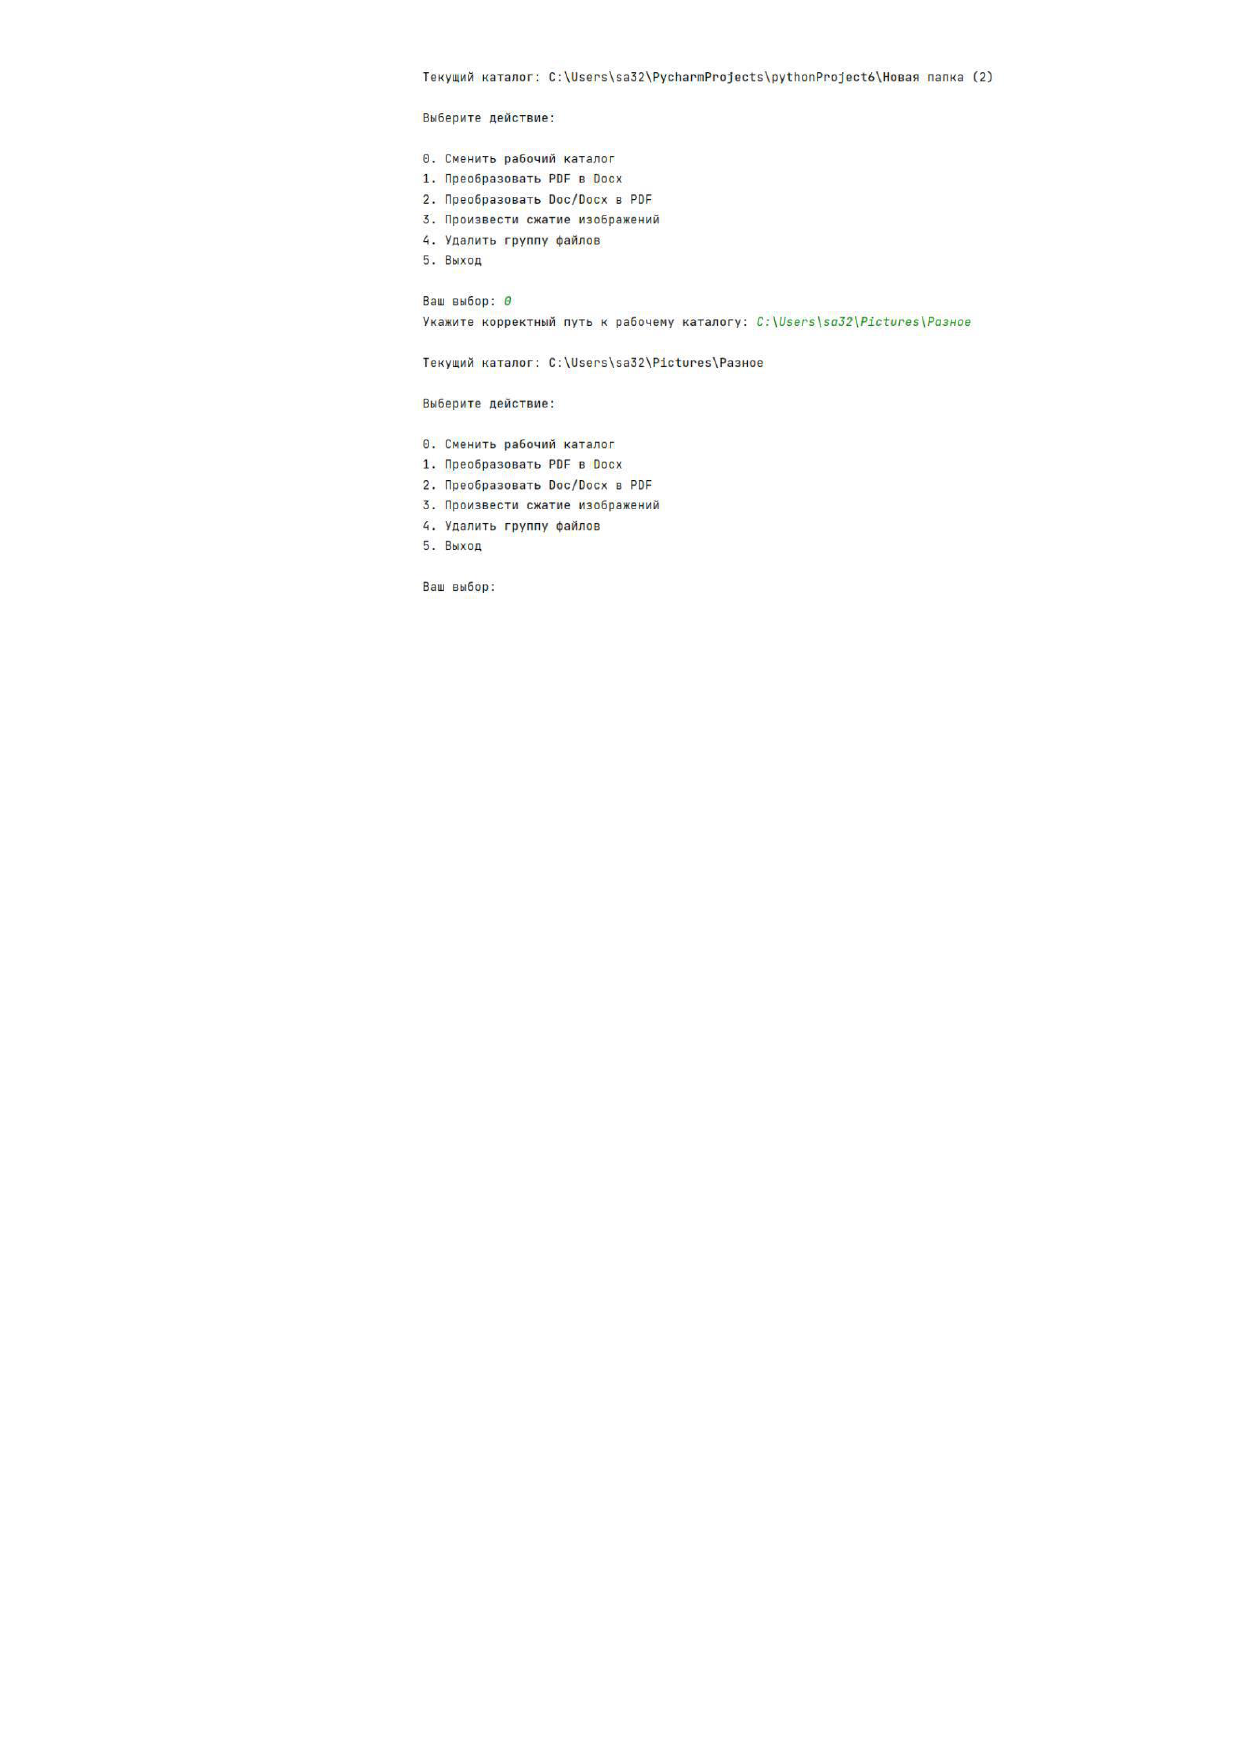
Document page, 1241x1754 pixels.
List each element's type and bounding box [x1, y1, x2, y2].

picture [414, 60, 1024, 606]
